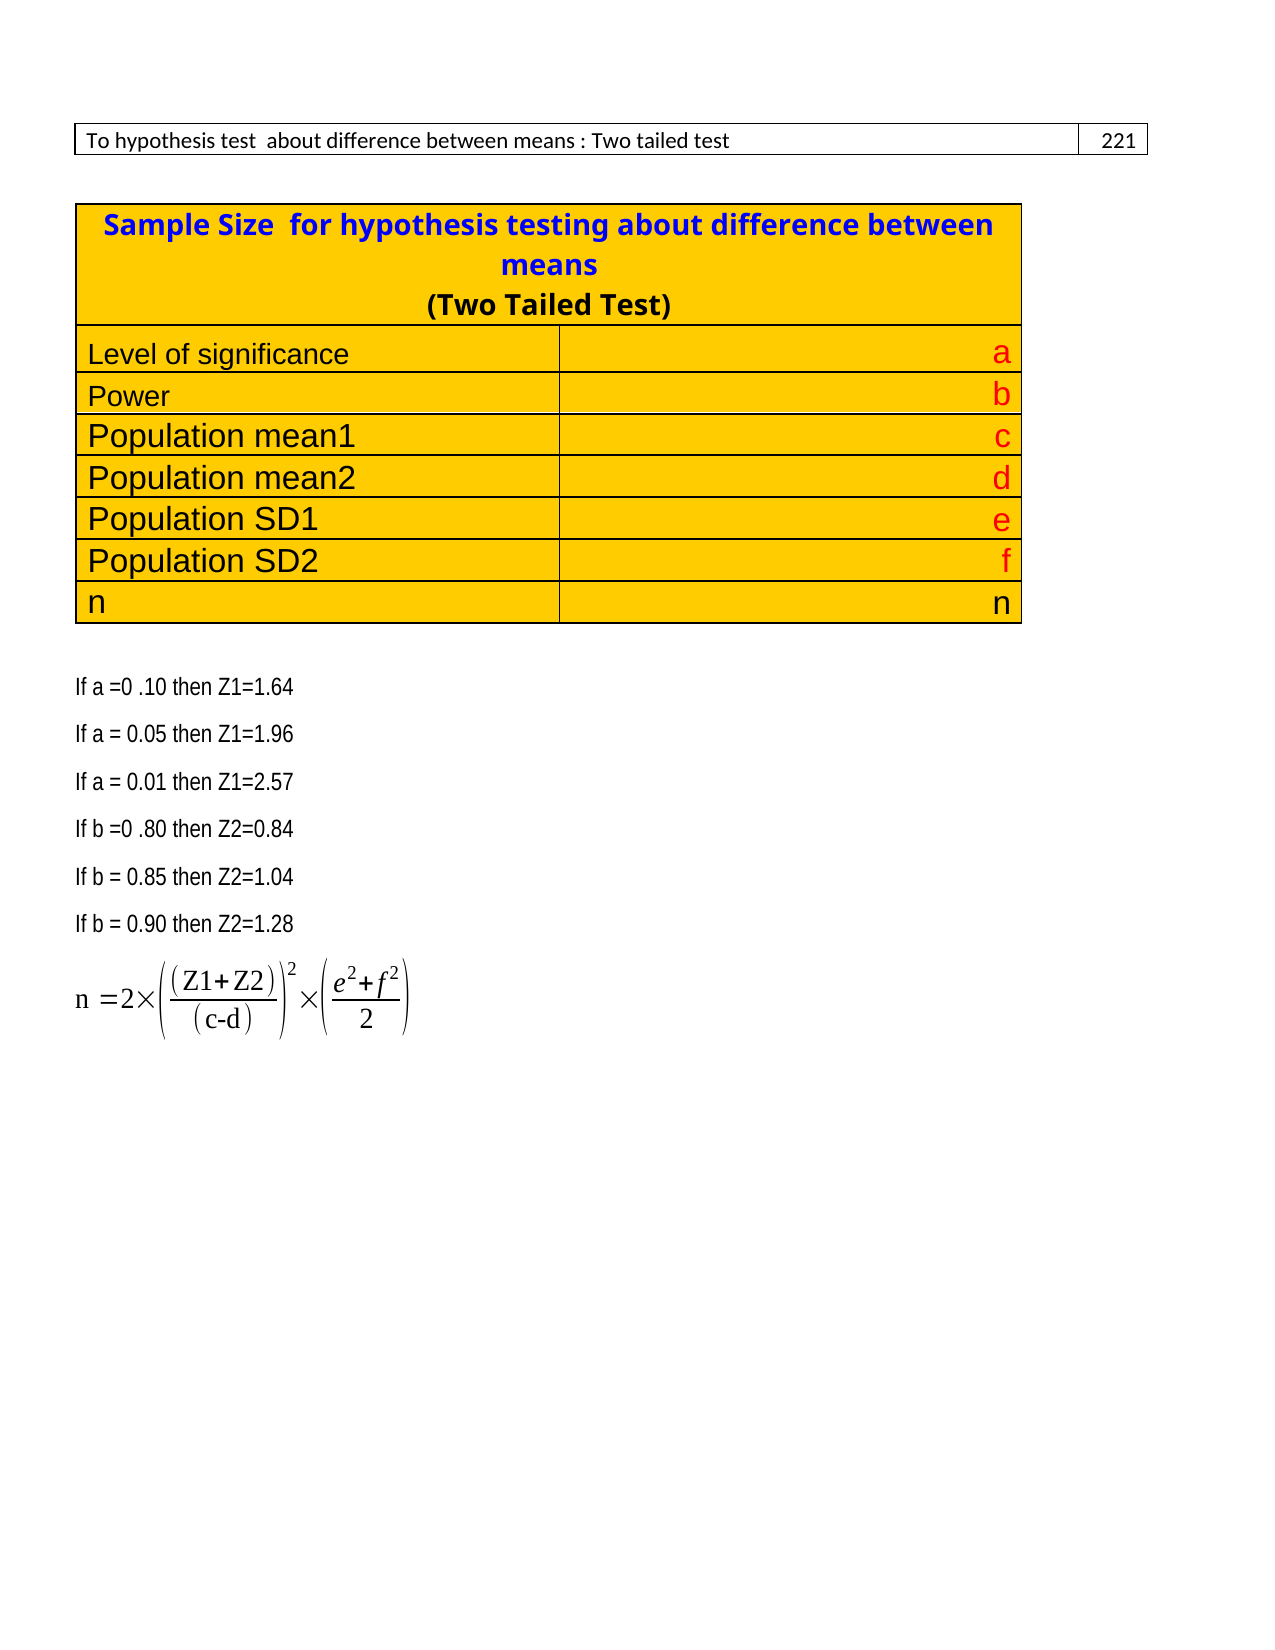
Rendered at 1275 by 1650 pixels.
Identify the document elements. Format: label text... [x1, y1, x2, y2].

text If b =0 .80 then Z2=0.84 [75, 814, 1200, 843]
table_cell a [560, 326, 1021, 371]
table_cell b [560, 373, 1021, 412]
table_cell d [560, 456, 1021, 496]
text If b = 0.85 then Z2=1.04 [75, 862, 1200, 891]
text If a =0 .10 then Z1=1.64 [75, 671, 1200, 700]
table_cell e [560, 498, 1021, 538]
text If b = 0.90 then Z2=1.28 [75, 909, 1200, 938]
table_cell n [560, 582, 1021, 622]
table_cell f [560, 540, 1021, 580]
table_cell Population SD1 [77, 498, 559, 538]
table_cell c [560, 415, 1021, 454]
table_header 221 [1079, 124, 1147, 154]
table_cell n [77, 582, 559, 622]
table_header Sample Size for hypothesis testing about difference between means (Two Tailed Test) [77, 205, 1021, 324]
table_header To hypothesis test about difference between means : Two tailed test [76, 124, 1078, 154]
table_cell Population mean1 [77, 415, 559, 454]
table_cell Population SD2 [77, 540, 559, 580]
table_cell Population mean2 [77, 456, 559, 496]
table_cell Power [77, 373, 559, 412]
text If a = 0.05 then Z1=1.96 [75, 719, 1200, 748]
text If a = 0.01 then Z1=2.57 [75, 767, 1200, 795]
table_cell Level of significance [77, 326, 559, 371]
